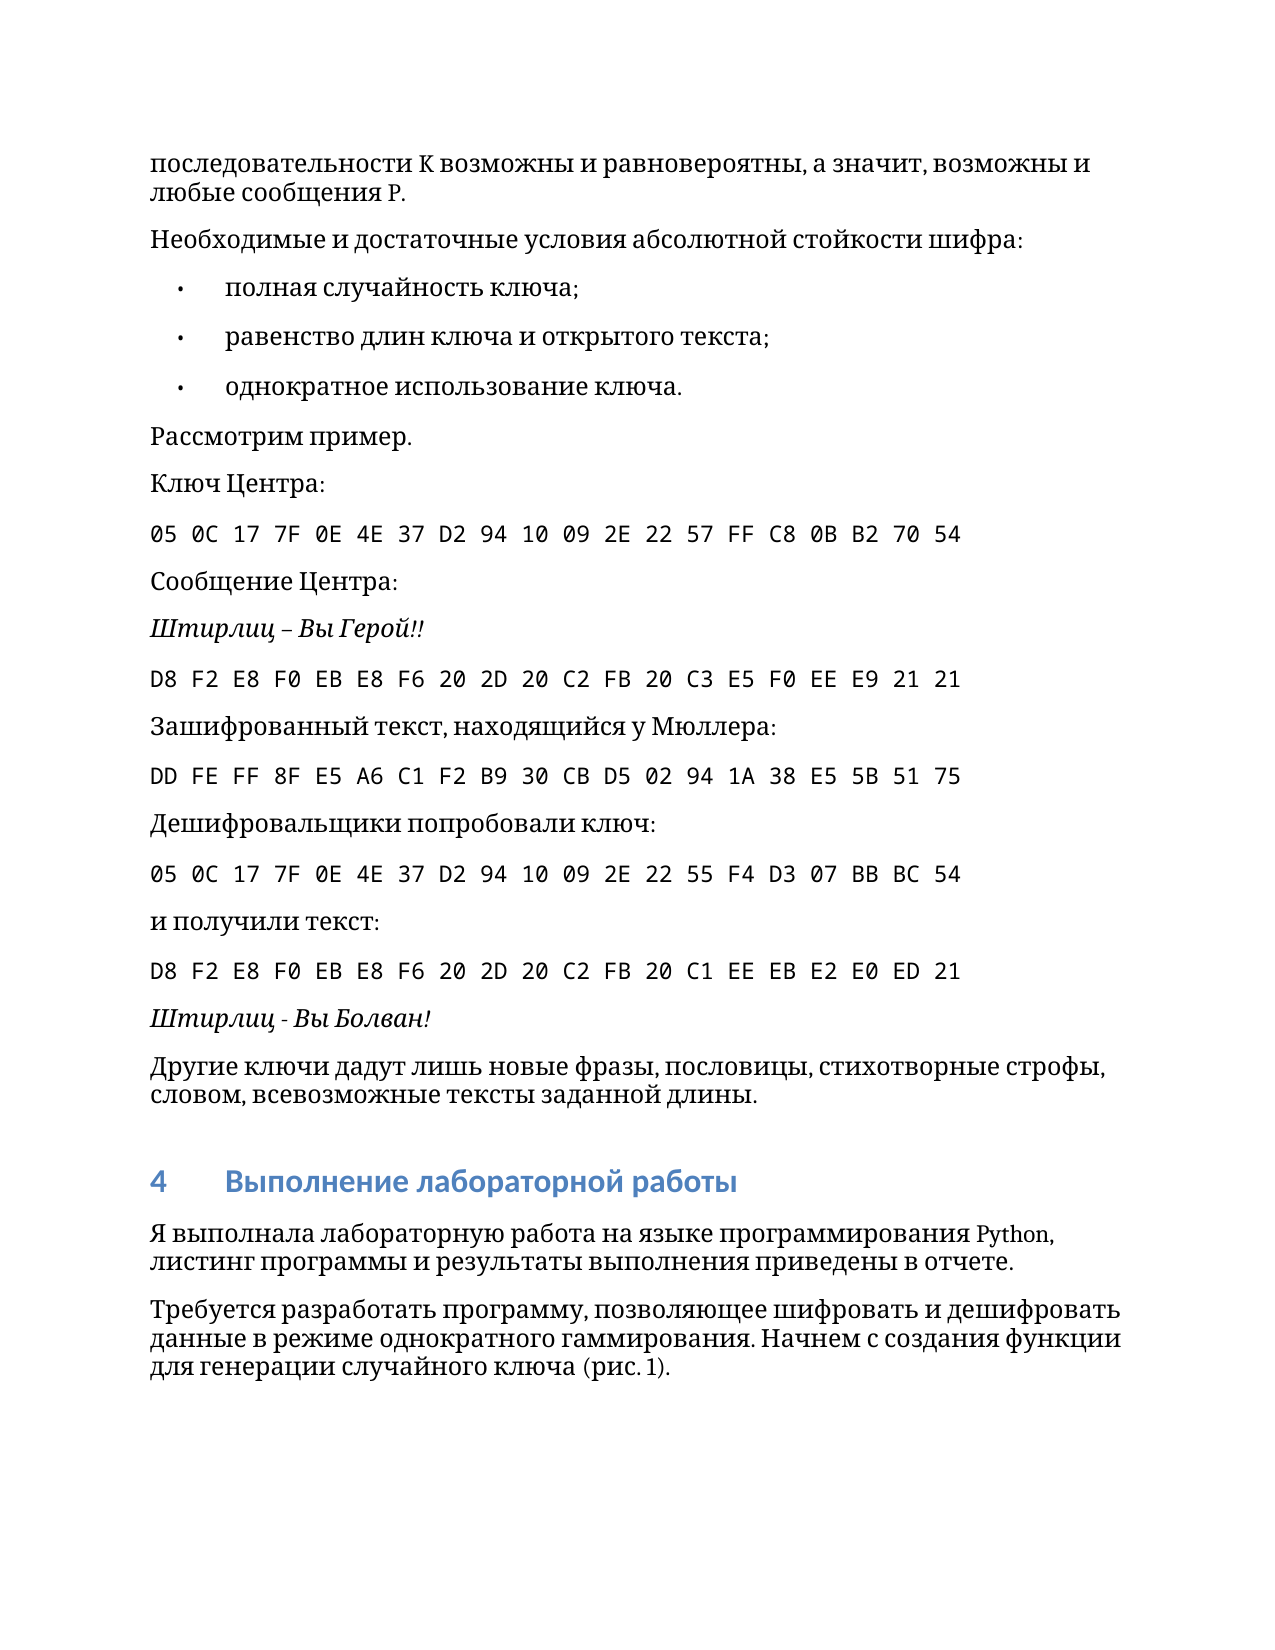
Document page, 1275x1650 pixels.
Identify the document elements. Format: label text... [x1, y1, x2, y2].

text Штирлиц – Вы Герой!! [150, 615, 1125, 644]
text D8 F2 E8 F0 EB E8 F6 20 2D 20 C2 FB 20 C1 EE EB E2 E0 ED 21 [150, 955, 1125, 986]
text 05 0C 17 7F 0E 4E 37 D2 94 10 09 2E 22 57 FF C8 0B B2 70 54 [150, 517, 1125, 549]
text и получили текст: [150, 907, 1125, 936]
text 05 0C 17 7F 0E 4E 37 D2 94 10 09 2E 22 55 F4 D3 07 BB BC 54 [150, 857, 1125, 889]
subtitle 4 Выполнение лабораторной работы [150, 1160, 1125, 1201]
text Рассмотрим пример. [150, 422, 1125, 451]
list полная случайность ключа; [175, 274, 1125, 302]
text Сообщение Центра: [150, 567, 1125, 596]
text Ключ Центра: [150, 470, 1125, 499]
text Требуется разработать программу, позволяющее шифровать и дешифровать данные в режиме однократного гаммирования. Начнем с создания функции для генерации случайного ключа (рис. 1). [150, 1296, 1125, 1382]
text Дешифровальщики попробовали ключ: [150, 810, 1125, 839]
text Необходимые и достаточные условия абсолютной стойкости шифра: [150, 226, 1125, 255]
text D8 F2 E8 F0 EB E8 F6 20 2D 20 C2 FB 20 C3 E5 F0 EE E9 21 21 [150, 662, 1125, 694]
text Штирлиц - Вы Болван! [150, 1005, 1125, 1034]
text Я выполнала лабораторную работа на языке программирования Python, листинг программы и результаты выполнения приведены в отчете. [150, 1219, 1125, 1277]
list однократное использование ключа. [175, 373, 1125, 402]
text DD FE FF 8F E5 A6 C1 F2 B9 30 CB D5 02 94 1A 38 E5 5B 51 75 [150, 760, 1125, 791]
list равенство длин ключа и открытого текста; [175, 323, 1125, 352]
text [150, 150, 1125, 207]
text Другие ключи дадут лишь новые фразы, пословицы, стихотворные строфы, словом, всевозможные тексты заданной длины. [150, 1052, 1125, 1110]
text Зашифрованный текст, находящийся у Мюллера: [150, 712, 1125, 741]
